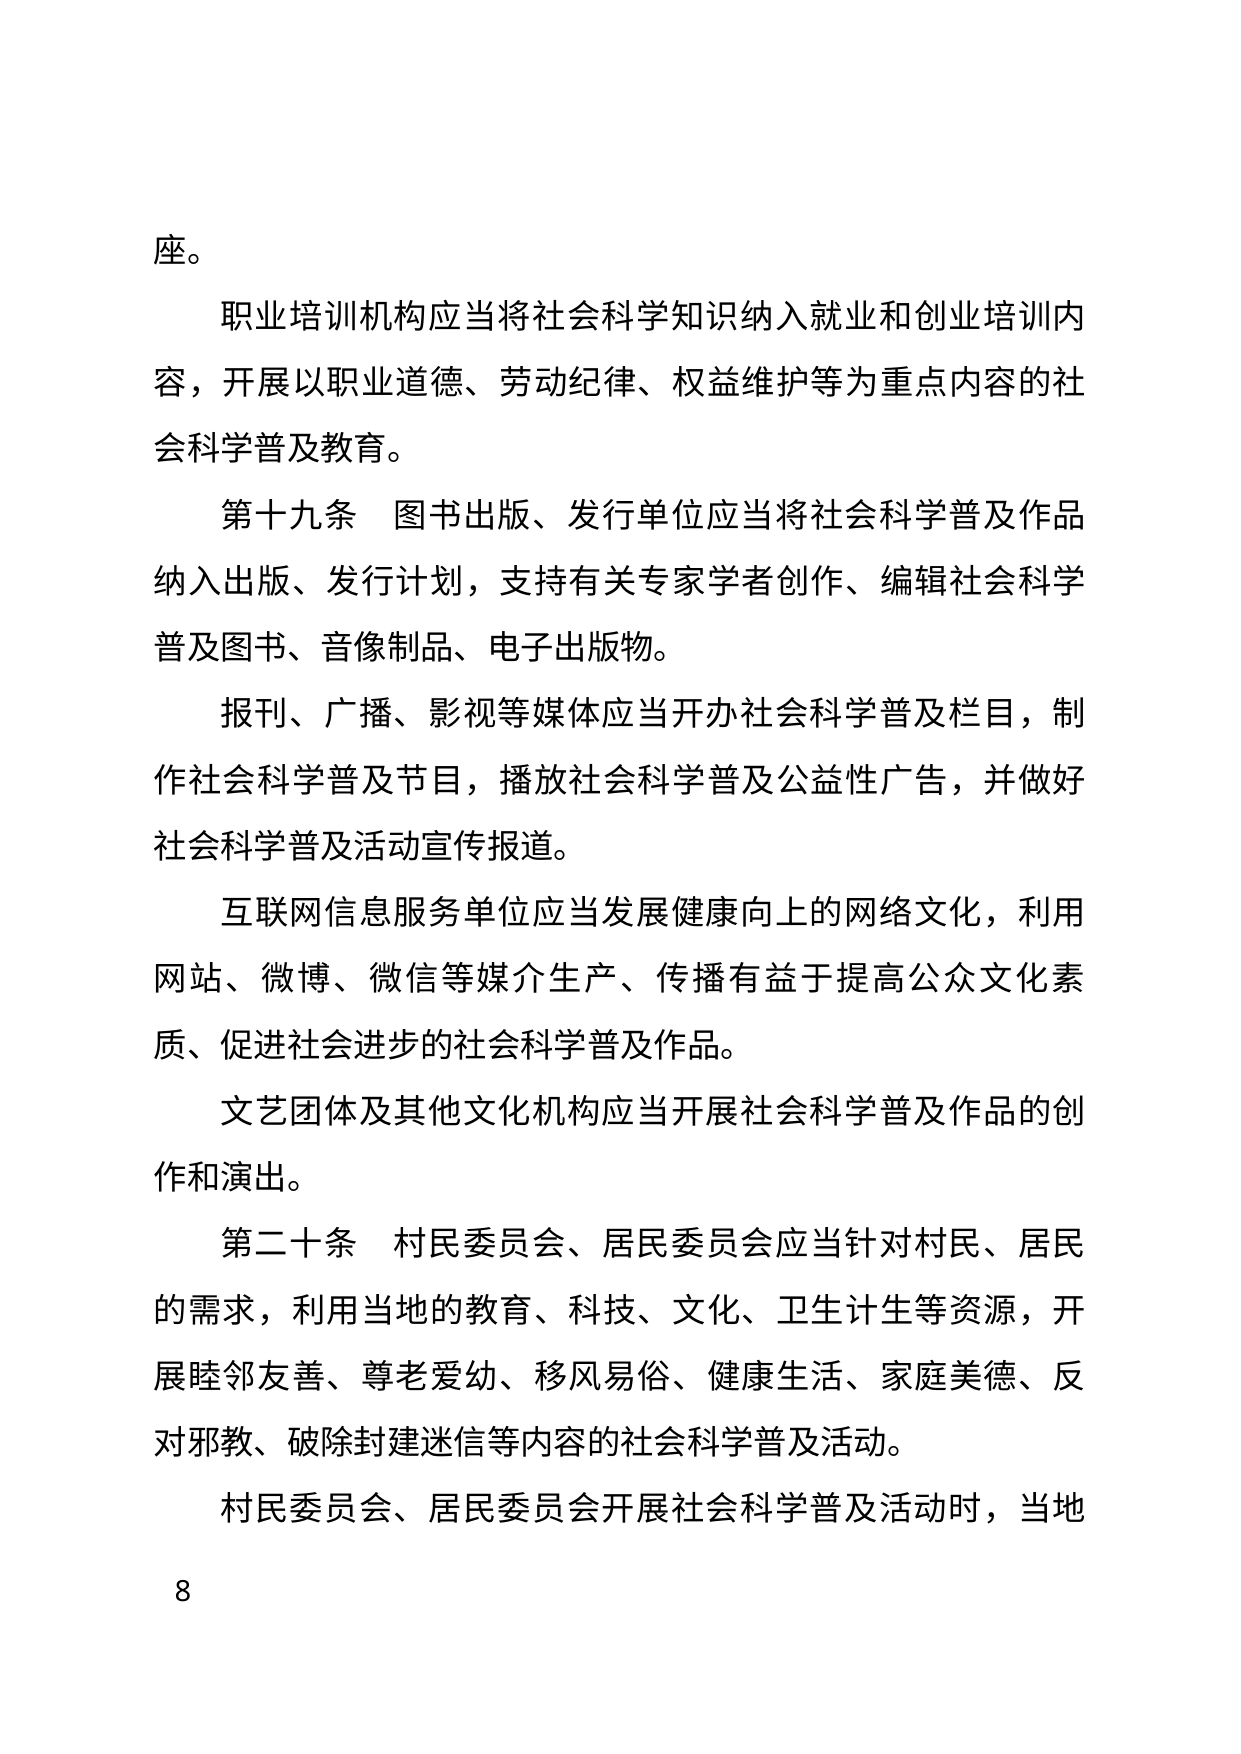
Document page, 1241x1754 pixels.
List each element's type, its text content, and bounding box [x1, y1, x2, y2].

text 报刊、广播、影视等媒体应当开办社会科学普及栏目，制作社会科学普及节目，播放社会科学普及公益性广告，并做好社会科学普及活动宣传报道。 [153, 678, 1087, 877]
text 职业培训机构应当将社会科学知识纳入就业和创业培训内容，开展以职业道德、劳动纪律、权益维护等为重点内容的社会科学普及教育。 [153, 281, 1087, 479]
text 第二十条 村民委员会、居民委员会应当针对村民、居民的需求，利用当地的教育、科技、文化、卫生计生等资源，开展睦邻友善、尊老爱幼、移风易俗、健康生活、家庭美德、反对邪教、破除封建迷信等内容的社会科学普及活动。 [153, 1208, 1087, 1473]
text 第十九条 图书出版、发行单位应当将社会科学普及作品纳入出版、发行计划，支持有关专家学者创作、编辑社会科学普及图书、音像制品、电子出版物。 [153, 479, 1087, 678]
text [153, 1473, 1087, 1539]
text 文艺团体及其他文化机构应当开展社会科学普及作品的创作和演出。 [153, 1076, 1087, 1208]
text 互联网信息服务单位应当发展健康向上的网络文化，利用网站、微博、微信等媒介生产、传播有益于提高公众文化素质、促进社会进步的社会科学普及作品。 [153, 877, 1087, 1076]
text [153, 214, 1087, 281]
